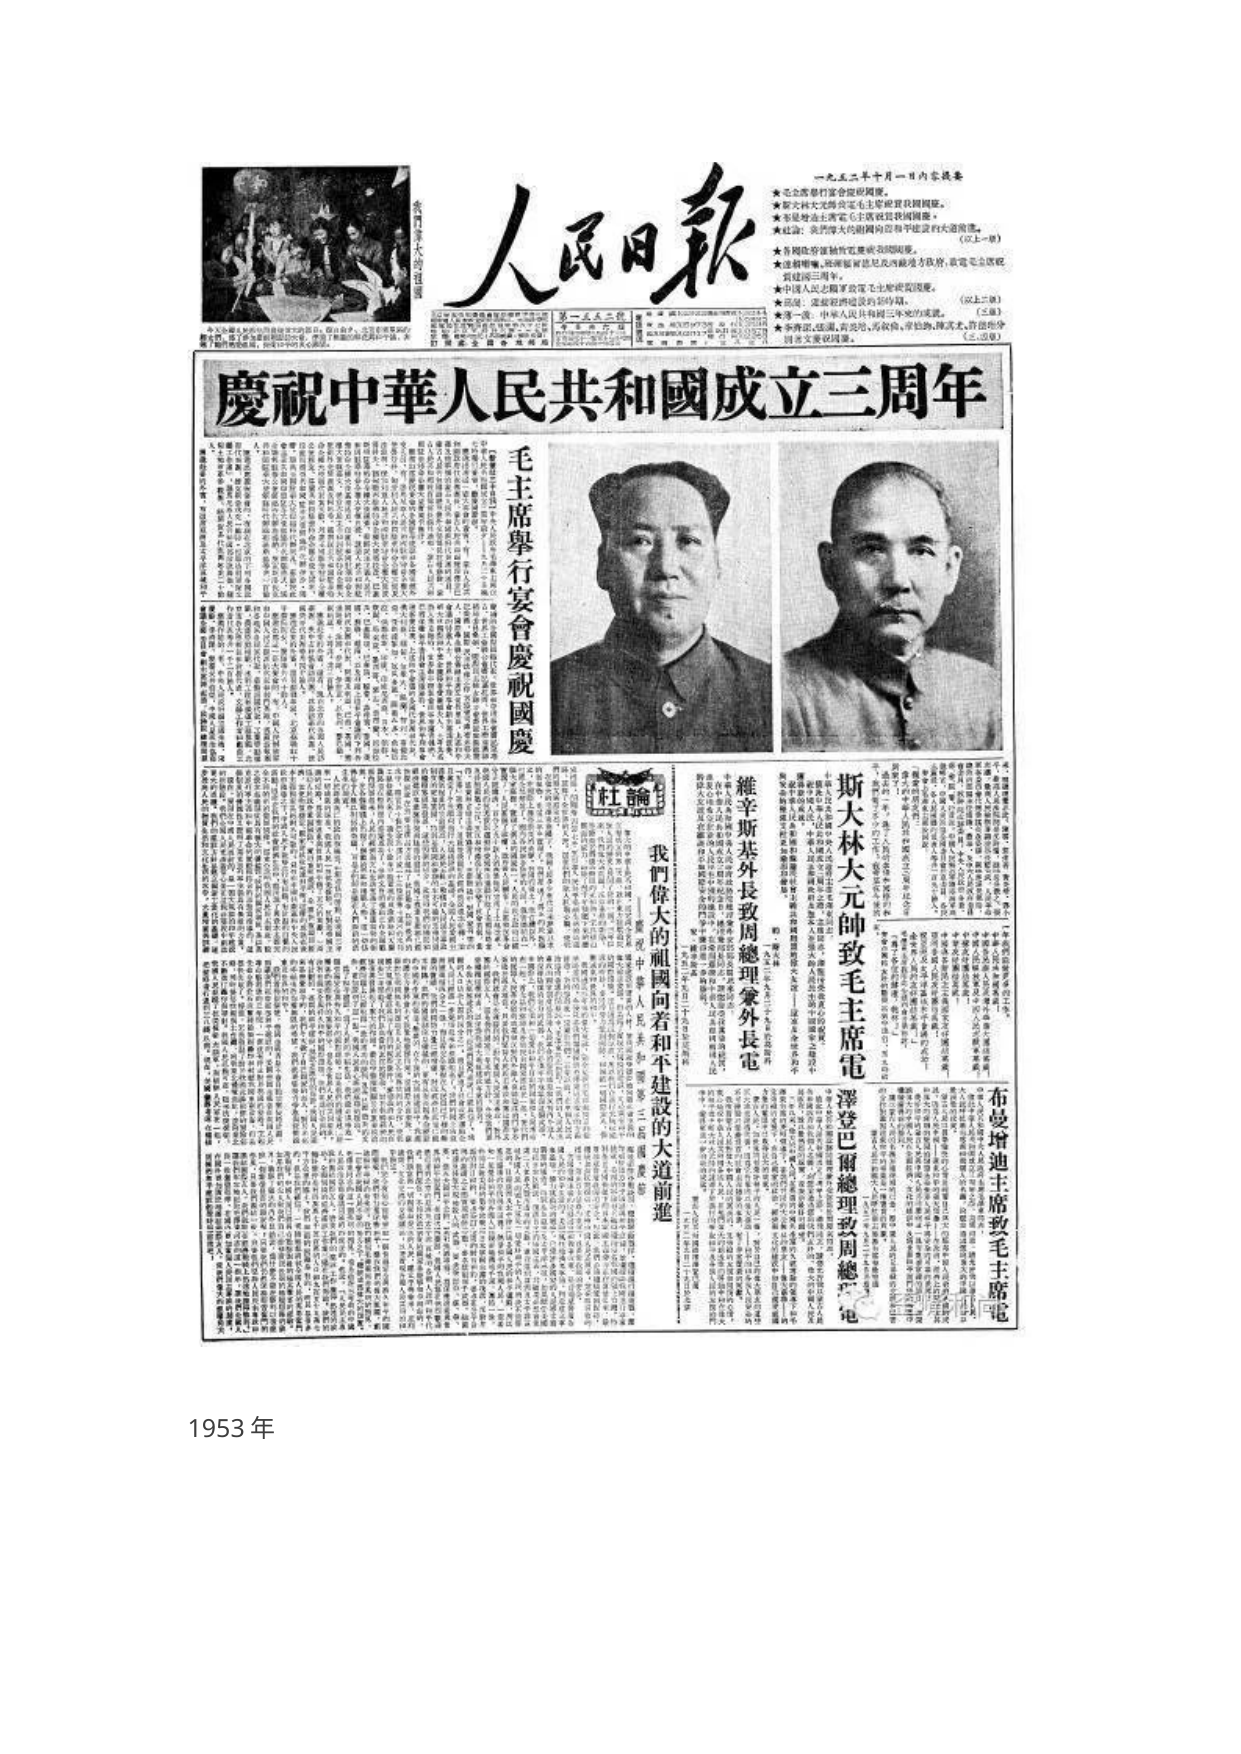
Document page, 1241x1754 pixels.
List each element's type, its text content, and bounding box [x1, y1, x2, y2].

picture [187, 162, 1032, 1347]
text 1953年 [187, 1394, 1053, 1459]
